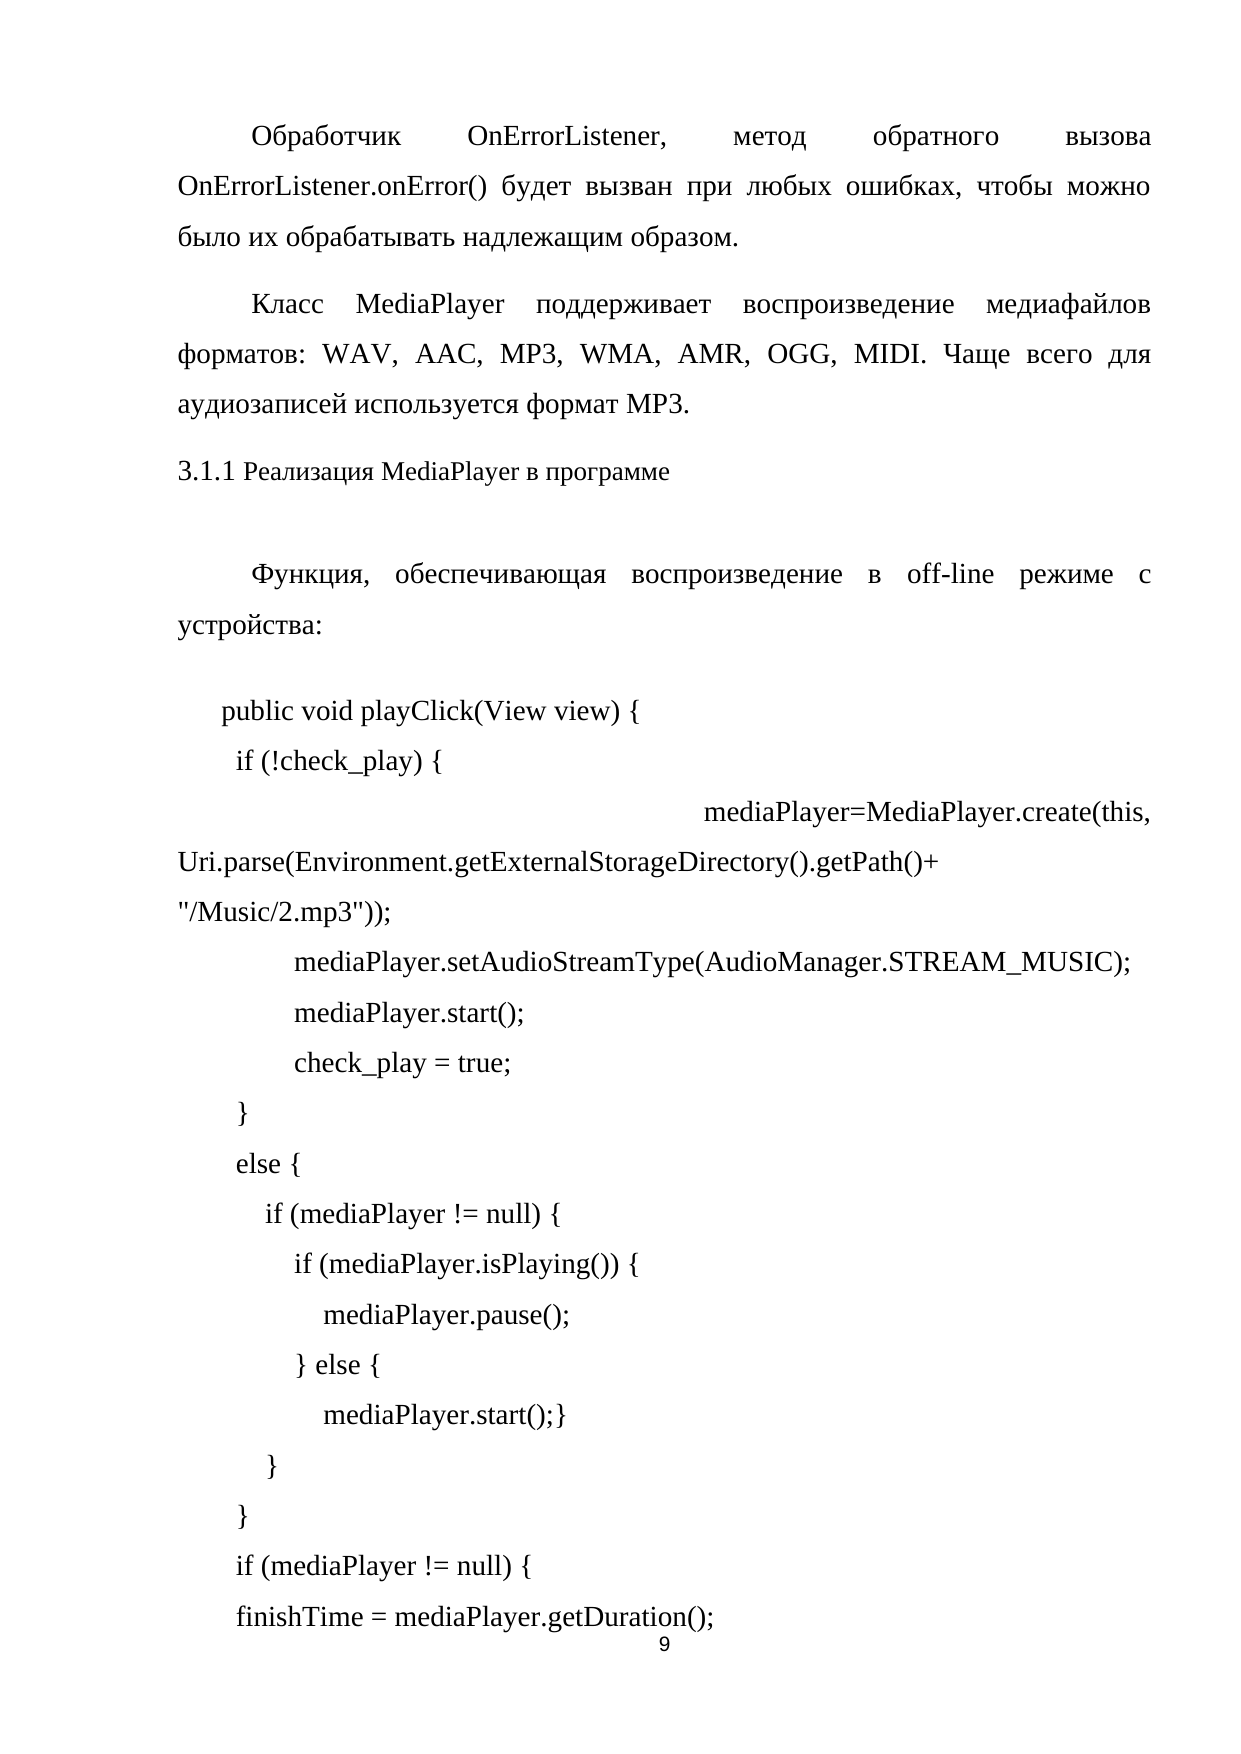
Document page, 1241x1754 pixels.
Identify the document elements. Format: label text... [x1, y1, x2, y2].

text if (mediaPlayer.isPlaying()) { [177, 1246, 1152, 1280]
text Обработчик OnErrorListener, метод обратного вызова OnErrorListener.onError() будет вызван при любых ошибках, чтобы можно было их обрабатывать надлежащим образом. [177, 118, 1152, 252]
text mediaPlayer.pause(); [177, 1297, 1152, 1330]
text if (mediaPlayer != null) { [177, 1196, 1152, 1230]
text check_play = true; [177, 1045, 1152, 1079]
text Класс MediaPlayer поддерживает воспроизведение медиафайлов форматов: WAV, AAC, MP3, WMA, AMR, OGG, MIDI. Чаще всего для аудиозаписей используется формат MP3. [177, 286, 1152, 420]
text Функция, обеспечивающая воспроизведение в off-line режиме с устройства: [177, 556, 1152, 681]
text mediaPlayer.start();} [177, 1397, 1152, 1431]
text mediaPlayer.start(); [177, 995, 1152, 1028]
text } [177, 1448, 1152, 1481]
text 3.1.1 Реализация MediaPlayer в программе [177, 453, 1152, 487]
text public void playClick(View view) { [177, 693, 1152, 727]
text else { [177, 1146, 1152, 1179]
text mediaPlayer=MediaPlayer.create(this, Uri.parse(Environment.getExternalStorageDirectory().getPath()+ "/Music/2.mp3")); [177, 794, 1152, 928]
text if (mediaPlayer != null) { [177, 1548, 1152, 1582]
text finishTime = mediaPlayer.getDuration(); [177, 1599, 1152, 1632]
text } [177, 1498, 1152, 1532]
text } [177, 1096, 1152, 1129]
text mediaPlayer.setAudioStreamType(AudioManager.STREAM_MUSIC); [177, 944, 1152, 978]
text } else { [177, 1347, 1152, 1381]
text if (!check_play) { [177, 743, 1152, 777]
